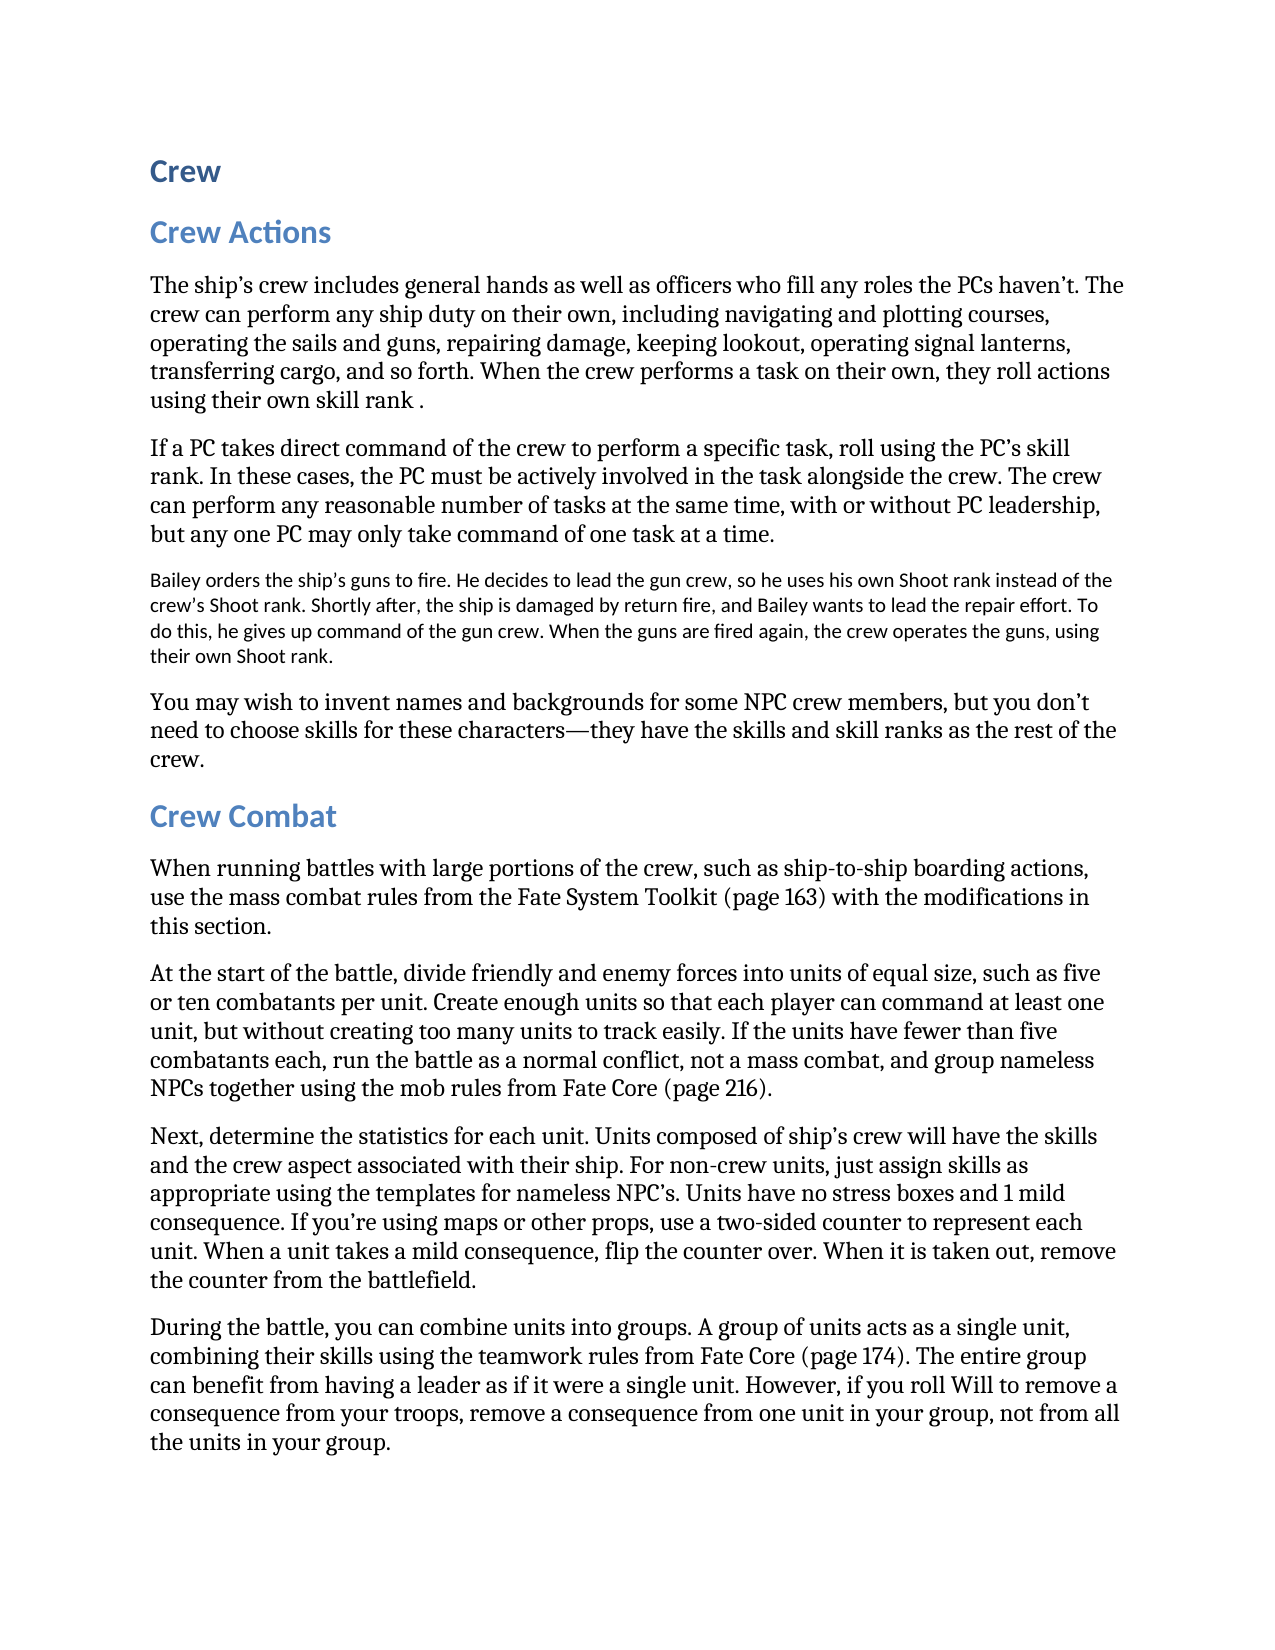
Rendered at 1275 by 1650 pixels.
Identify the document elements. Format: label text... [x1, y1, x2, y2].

text The ship’s crew includes general hands as well as officers who fill any roles the PCs haven’t. The crew can perform any ship duty on their own, including navigating and plotting courses, operating the sails and guns, repairing damage, keeping lookout, operating signal lanterns, transferring cargo, and so forth. When the crew performs a task on their own, they roll actions using their own skill rank . [150, 271, 1125, 415]
text At the start of the battle, divide friendly and enemy forces into units of equal size, such as five or ten combatants per unit. Create enough units so that each player can command at least one unit, but without creating too many units to track easily. If the units have fewer than five combatants each, run the battle as a normal conflict, not a mass combat, and group nameless NPCs together using the mob rules from Fate Core (page 216). [150, 959, 1125, 1103]
text When running battles with large portions of the crew, such as ship-to-ship boarding actions, use the mass combat rules from the Fate System Toolkit (page 163) with the modifications in this section. [150, 854, 1125, 941]
text During the battle, you can combine units into groups. A group of units acts as a single unit, combining their skills using the teamwork rules from Fate Core (page 174). The entire group can benefit from having a leader as if it were a single unit. However, if you roll Will to remove a consequence from your troops, remove a consequence from one unit in your group, not from all the units in your group. [150, 1313, 1125, 1457]
text Bailey orders the ship’s guns to fire. He decides to lead the gun crew, so he uses his own Shoot rank instead of the crew’s Shoot rank. Shortly after, the ship is damaged by return fire, and Bailey wants to lead the repair effort. To do this, he gives up command of the gun crew. When the guns are fired again, the crew operates the guns, using their own Shoot rank. [150, 567, 1125, 669]
subtitle Crew [150, 150, 1125, 191]
text If a PC takes direct command of the crew to perform a specific task, roll using the PC’s skill rank. In these cases, the PC must be actively involved in the task alongside the crew. The crew can perform any reasonable number of tasks at the same time, with or without PC leadership, but any one PC may only take command of one task at a time. [150, 433, 1125, 548]
subtitle Crew Combat [150, 795, 1125, 836]
subtitle Crew Actions [150, 212, 1125, 252]
text You may wish to invent names and backgrounds for some NPC crew members, but you don’t need to choose skills for these characters—they have the skills and skill ranks as the rest of the crew. [150, 688, 1125, 774]
text Next, determine the statistics for each unit. Units composed of ship’s crew will have the skills and the crew aspect associated with their ship. For non-crew units, just assign skills as appropriate using the templates for nameless NPC’s. Units have no stress boxes and 1 mild consequence. If you’re using maps or other props, use a two-sided counter to represent each unit. When a unit takes a mild consequence, flip the counter over. When it is taken out, remove the counter from the battlefield. [150, 1122, 1125, 1294]
